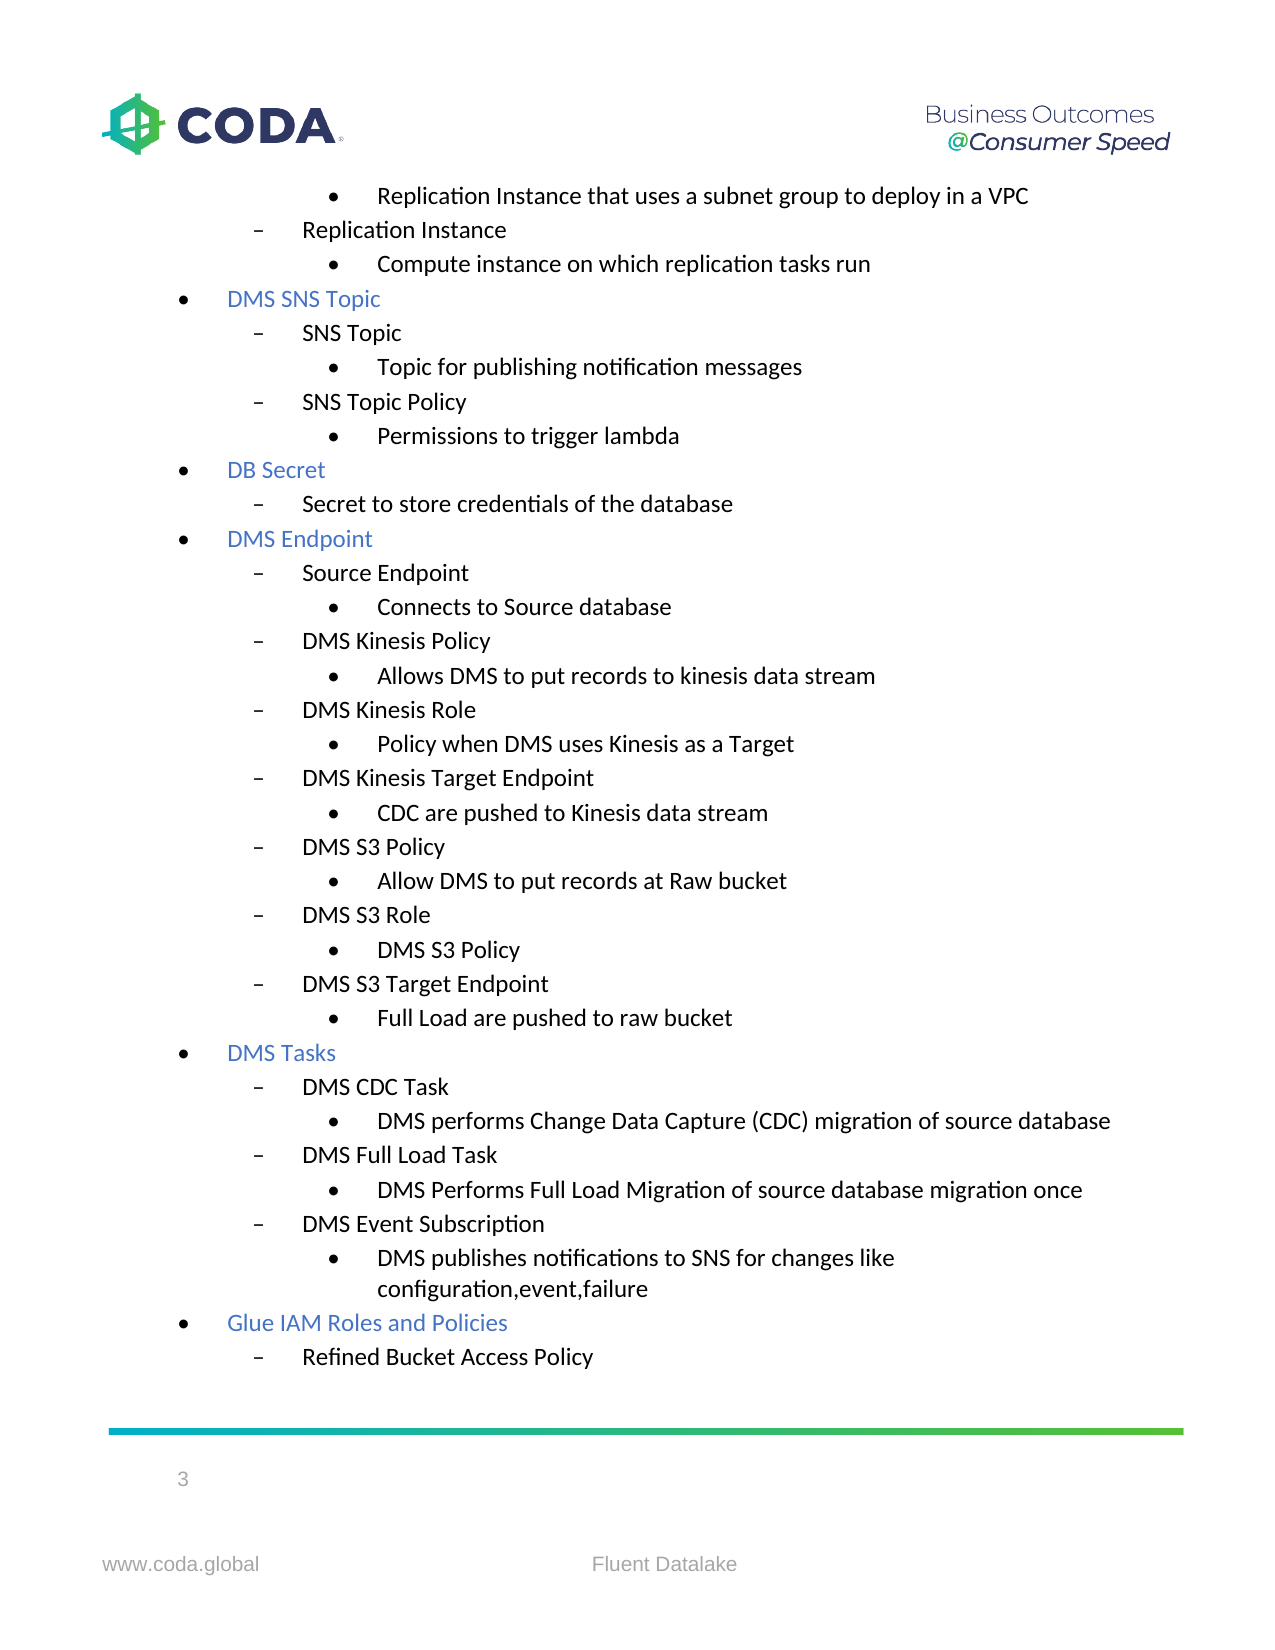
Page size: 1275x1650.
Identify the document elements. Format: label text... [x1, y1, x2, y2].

list DMS SNS Topic [177, 283, 1170, 313]
list DMS Performs Full Load Migration of source database migration once [327, 1174, 1170, 1204]
list Replication Instance that uses a subnet group to deploy in a VPC [327, 180, 1170, 211]
list DMS S3 Policy [327, 934, 1170, 964]
list DMS S3 Role [252, 900, 1170, 930]
list CDC are pushed to Kinesis data stream [327, 797, 1170, 827]
list Topic for publishing notification messages [327, 351, 1170, 382]
picture [102, 93, 344, 155]
list Full Load are pushed to raw bucket [327, 1002, 1170, 1033]
list DB Secret [177, 454, 1170, 485]
list DMS Kinesis Role [252, 694, 1170, 724]
list Permissions to trigger lambda [327, 420, 1170, 450]
list DMS Endpoint [177, 523, 1170, 553]
list DMS publishes notifications to SNS for changes like configuration,event,failure [327, 1242, 1170, 1303]
list DMS Tasks [177, 1037, 1170, 1067]
list DMS Event Subscription [252, 1208, 1170, 1239]
list Compute instance on which replication tasks run [327, 248, 1170, 279]
list Allow DMS to put records at Raw bucket [327, 865, 1170, 896]
list DMS performs Change Data Capture (CDC) migration of source database [327, 1105, 1170, 1136]
list Allows DMS to put records to kinesis data stream [327, 660, 1170, 690]
list DMS Full Load Task [252, 1139, 1170, 1170]
list SNS Topic Policy [252, 386, 1170, 416]
list Refined Bucket Access Policy [252, 1341, 1170, 1372]
list Replication Instance [252, 214, 1170, 245]
list DMS Kinesis Policy [252, 626, 1170, 656]
list Glue IAM Roles and Policies [177, 1307, 1170, 1338]
list Secret to store credentials of the database [252, 488, 1170, 519]
list DMS CDC Task [252, 1071, 1170, 1102]
list DMS S3 Policy [252, 831, 1170, 862]
picture [927, 104, 1171, 155]
list SNS Topic [252, 317, 1170, 348]
list Policy when DMS uses Kinesis as a Target [327, 728, 1170, 759]
list Source Endpoint [252, 557, 1170, 587]
picture [108, 1428, 1184, 1435]
list Connects to Source database [327, 591, 1170, 622]
list DMS Kinesis Target Endpoint [252, 763, 1170, 793]
list DMS S3 Target Endpoint [252, 968, 1170, 999]
